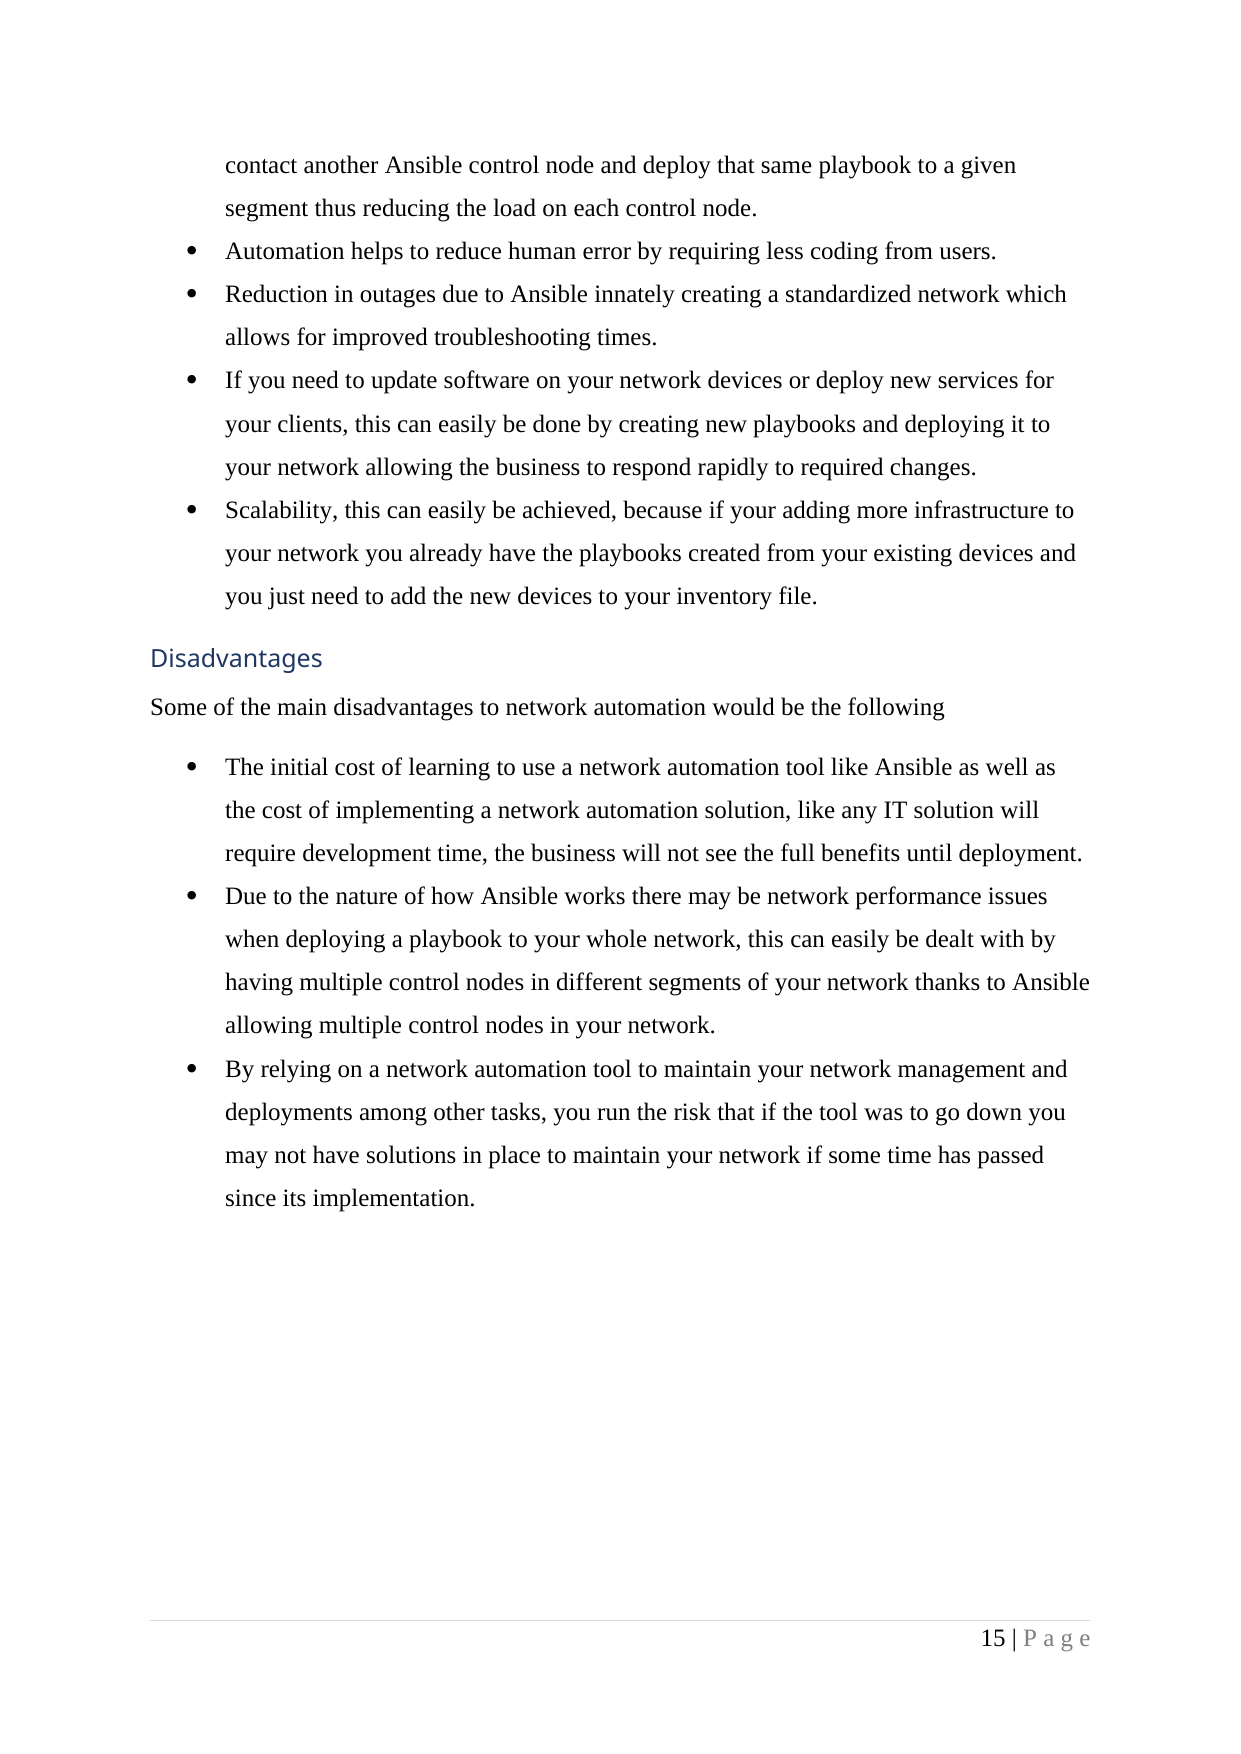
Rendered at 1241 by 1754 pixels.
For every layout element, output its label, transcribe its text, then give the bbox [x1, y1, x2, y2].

list Automation helps to reduce human error by requiring less coding from users. [187, 236, 1090, 265]
list Reduction in outages due to Ansible innately creating a standardized network which allows for improved troubleshooting times. [187, 279, 1090, 351]
list Due to the nature of how Ansible works there may be network performance issues when deploying a playbook to your whole network, this can easily be dealt with by having multiple control nodes in different segments of your network thanks to Ansible allowing multiple control nodes in your network. [187, 881, 1090, 1039]
subtitle Disadvantages [150, 641, 1090, 675]
list By relying on a network automation tool to maintain your network management and deployments among other tasks, you run the risk that if the tool was to go down you may not have solutions in place to maintain your network if some time has passed since its implementation. [187, 1054, 1090, 1212]
list The initial cost of learning to use a network automation tool like Ansible as well as the cost of implementing a network automation solution, like any IT solution will require development time, the business will not see the full benefits until deployment. [187, 752, 1090, 867]
text Some of the main disadvantages to network automation would be the following [150, 692, 1090, 721]
